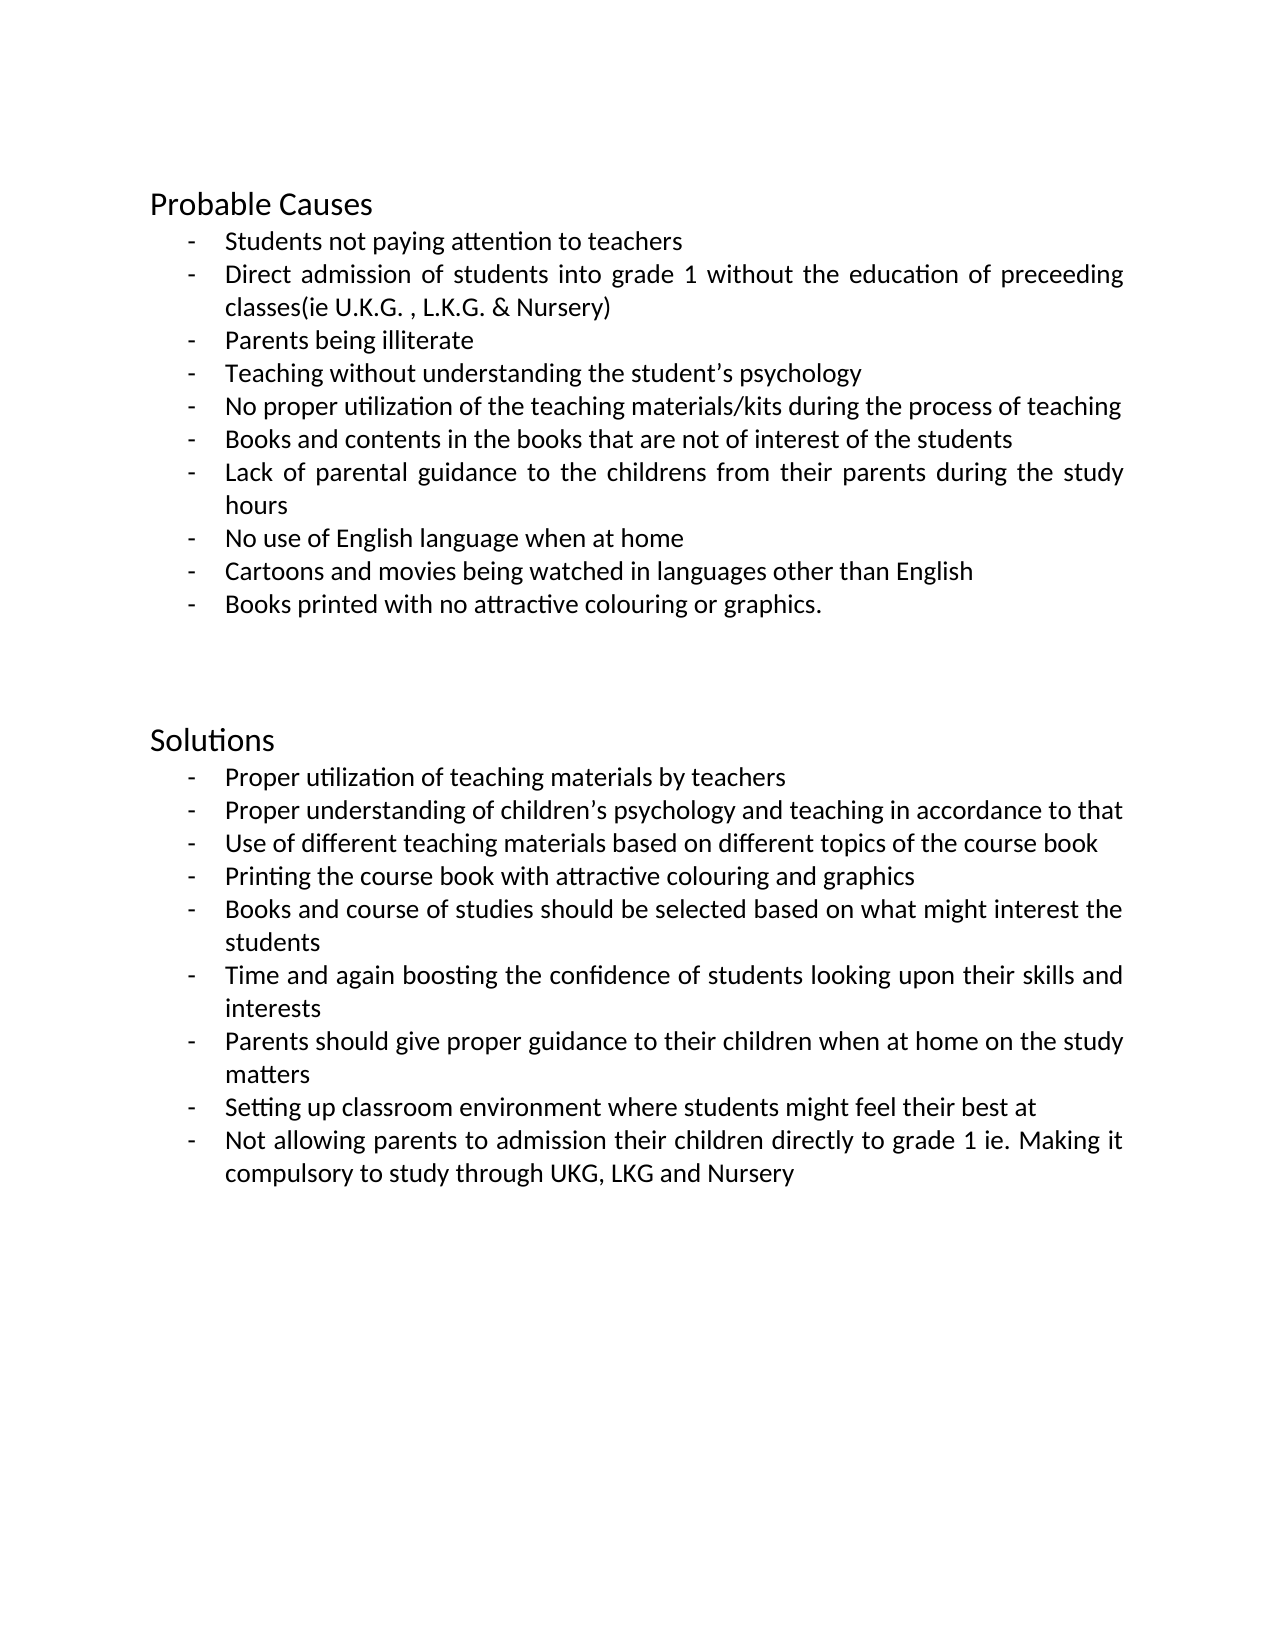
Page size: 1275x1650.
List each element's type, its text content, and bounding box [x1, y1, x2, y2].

list No proper utilization of the teaching materials/kits during the process of teaching [187, 389, 1125, 422]
list Setting up classroom environment where students might feel their best at [187, 1090, 1125, 1123]
list Parents being illiterate [187, 323, 1125, 356]
list Students not paying attention to teachers [187, 224, 1125, 257]
list Parents should give proper guidance to their children when at home on the study matters [187, 1024, 1125, 1090]
list Proper understanding of children’s psychology and teaching in accordance to that [187, 793, 1125, 826]
text Solutions [150, 719, 1125, 760]
list No use of English language when at home [187, 521, 1125, 554]
list Not allowing parents to admission their children directly to grade 1 ie. Making it compulsory to study through UKG, LKG and Nursery [187, 1123, 1125, 1189]
list Teaching without understanding the student’s psychology [187, 356, 1125, 389]
list Direct admission of students into grade 1 without the education of preceeding classes(ie U.K.G. , L.K.G. & Nursery) [187, 257, 1125, 323]
list Books and contents in the books that are not of interest of the students [187, 422, 1125, 455]
list Books printed with no attractive colouring or graphics. [187, 587, 1125, 620]
list Printing the course book with attractive colouring and graphics [187, 859, 1125, 892]
list Lack of parental guidance to the childrens from their parents during the study hours [187, 455, 1125, 521]
list Time and again boosting the confidence of students looking upon their skills and interests [187, 958, 1125, 1024]
list Cartoons and movies being watched in languages other than English [187, 554, 1125, 587]
list Proper utilization of teaching materials by teachers [187, 760, 1125, 793]
list Use of different teaching materials based on different topics of the course book [187, 826, 1125, 859]
list Books and course of studies should be selected based on what might interest the students [187, 892, 1125, 958]
text Probable Causes [150, 183, 1125, 224]
